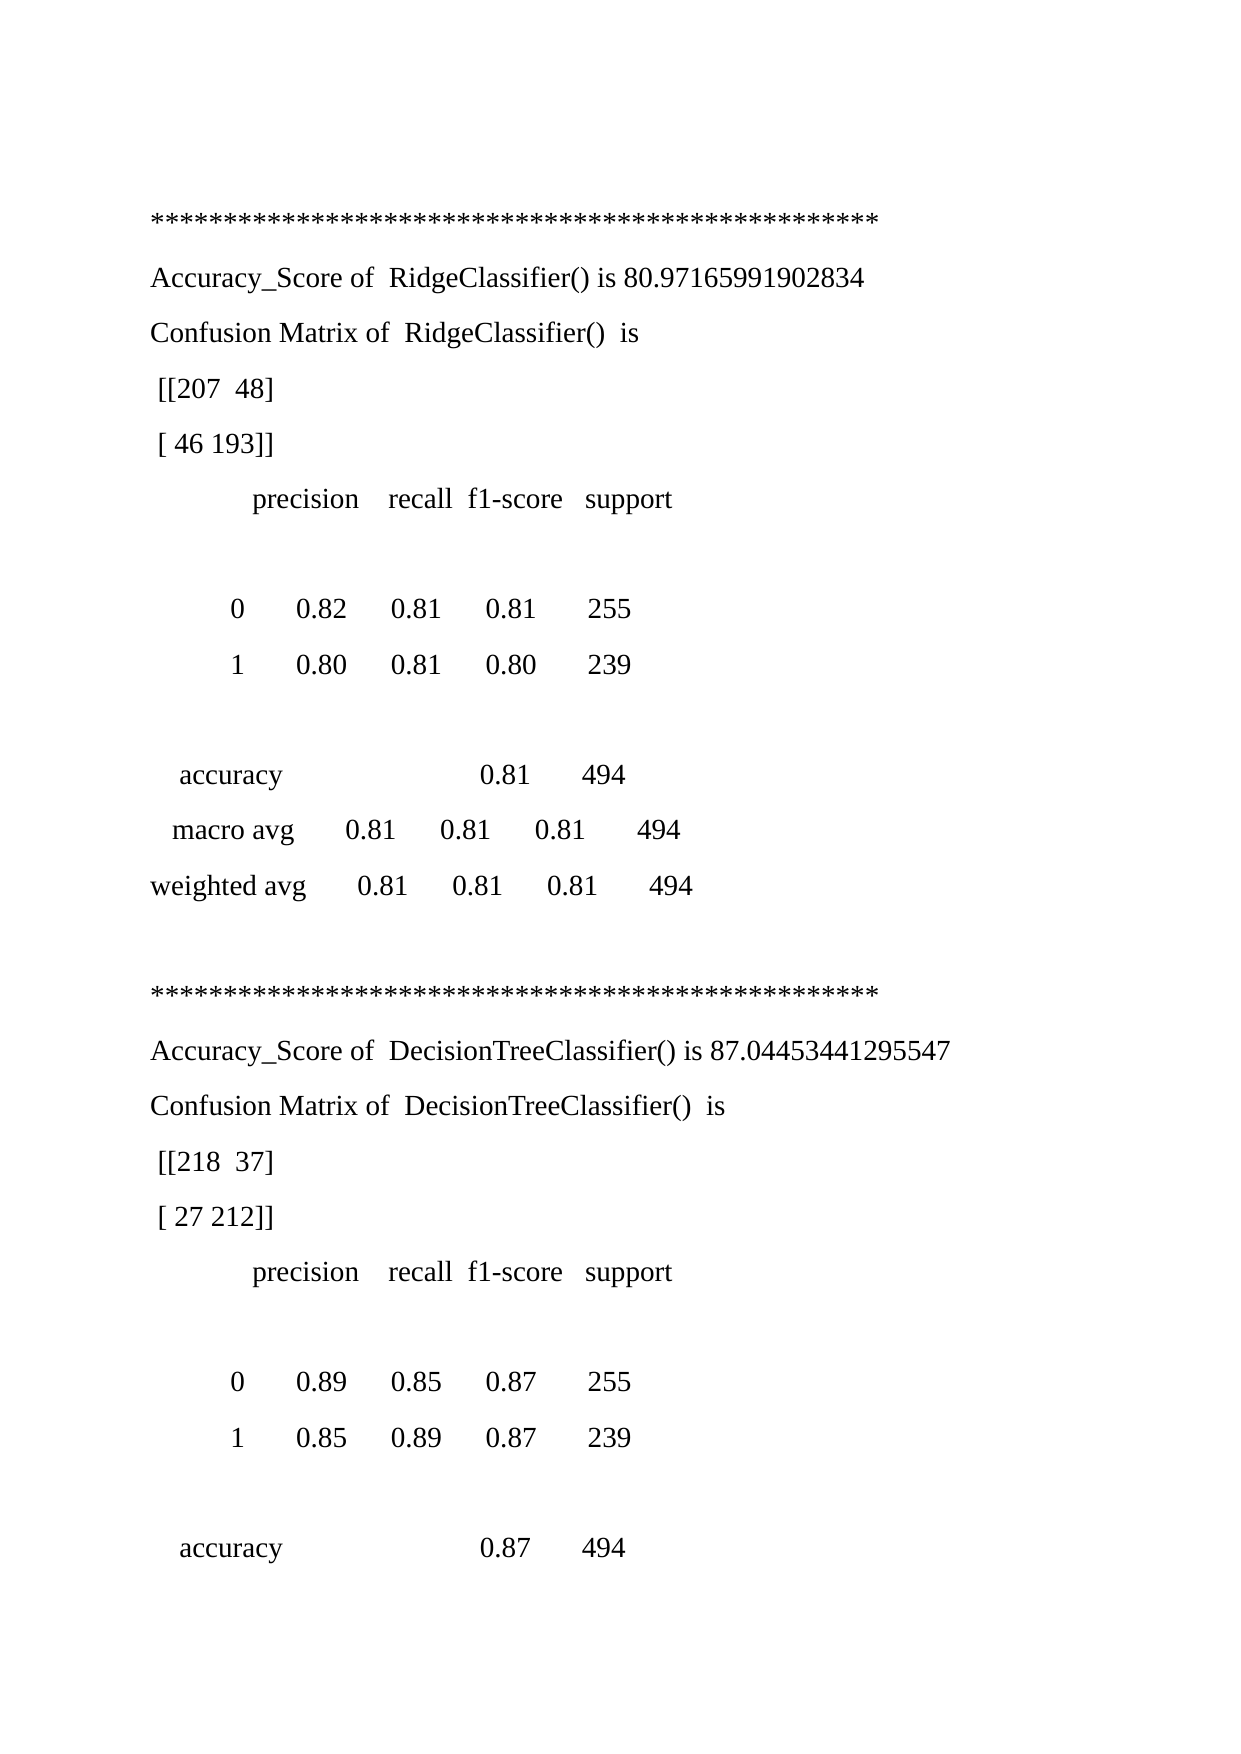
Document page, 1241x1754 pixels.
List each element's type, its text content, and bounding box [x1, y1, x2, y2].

text precision recall f1-score support [150, 481, 1090, 515]
text Accuracy_Score of RidgeClassifier() is 80.97165991902834 [150, 260, 1090, 294]
text 1 0.85 0.89 0.87 239 [150, 1420, 1090, 1453]
text precision recall f1-score support [150, 1254, 1090, 1288]
text [ 27 212]] [150, 1199, 1090, 1232]
text macro avg 0.81 0.81 0.81 494 [150, 812, 1090, 846]
text ************************************************** [150, 205, 1090, 239]
text 0 0.82 0.81 0.81 255 [150, 592, 1090, 625]
text Accuracy_Score of DecisionTreeClassifier() is 87.04453441295547 [150, 1033, 1090, 1067]
text Confusion Matrix of RidgeClassifier() is [150, 316, 1090, 349]
text [[207 48] [150, 371, 1090, 404]
text [[218 37] [150, 1144, 1090, 1177]
text [ 46 193]] [150, 426, 1090, 459]
text weighted avg 0.81 0.81 0.81 494 [150, 868, 1090, 901]
text accuracy 0.87 494 [150, 1530, 1090, 1564]
text 0 0.89 0.85 0.87 255 [150, 1364, 1090, 1398]
text ************************************************** [150, 978, 1090, 1012]
text 1 0.80 0.81 0.80 239 [150, 647, 1090, 680]
text Confusion Matrix of DecisionTreeClassifier() is [150, 1088, 1090, 1122]
text accuracy 0.81 494 [150, 757, 1090, 791]
